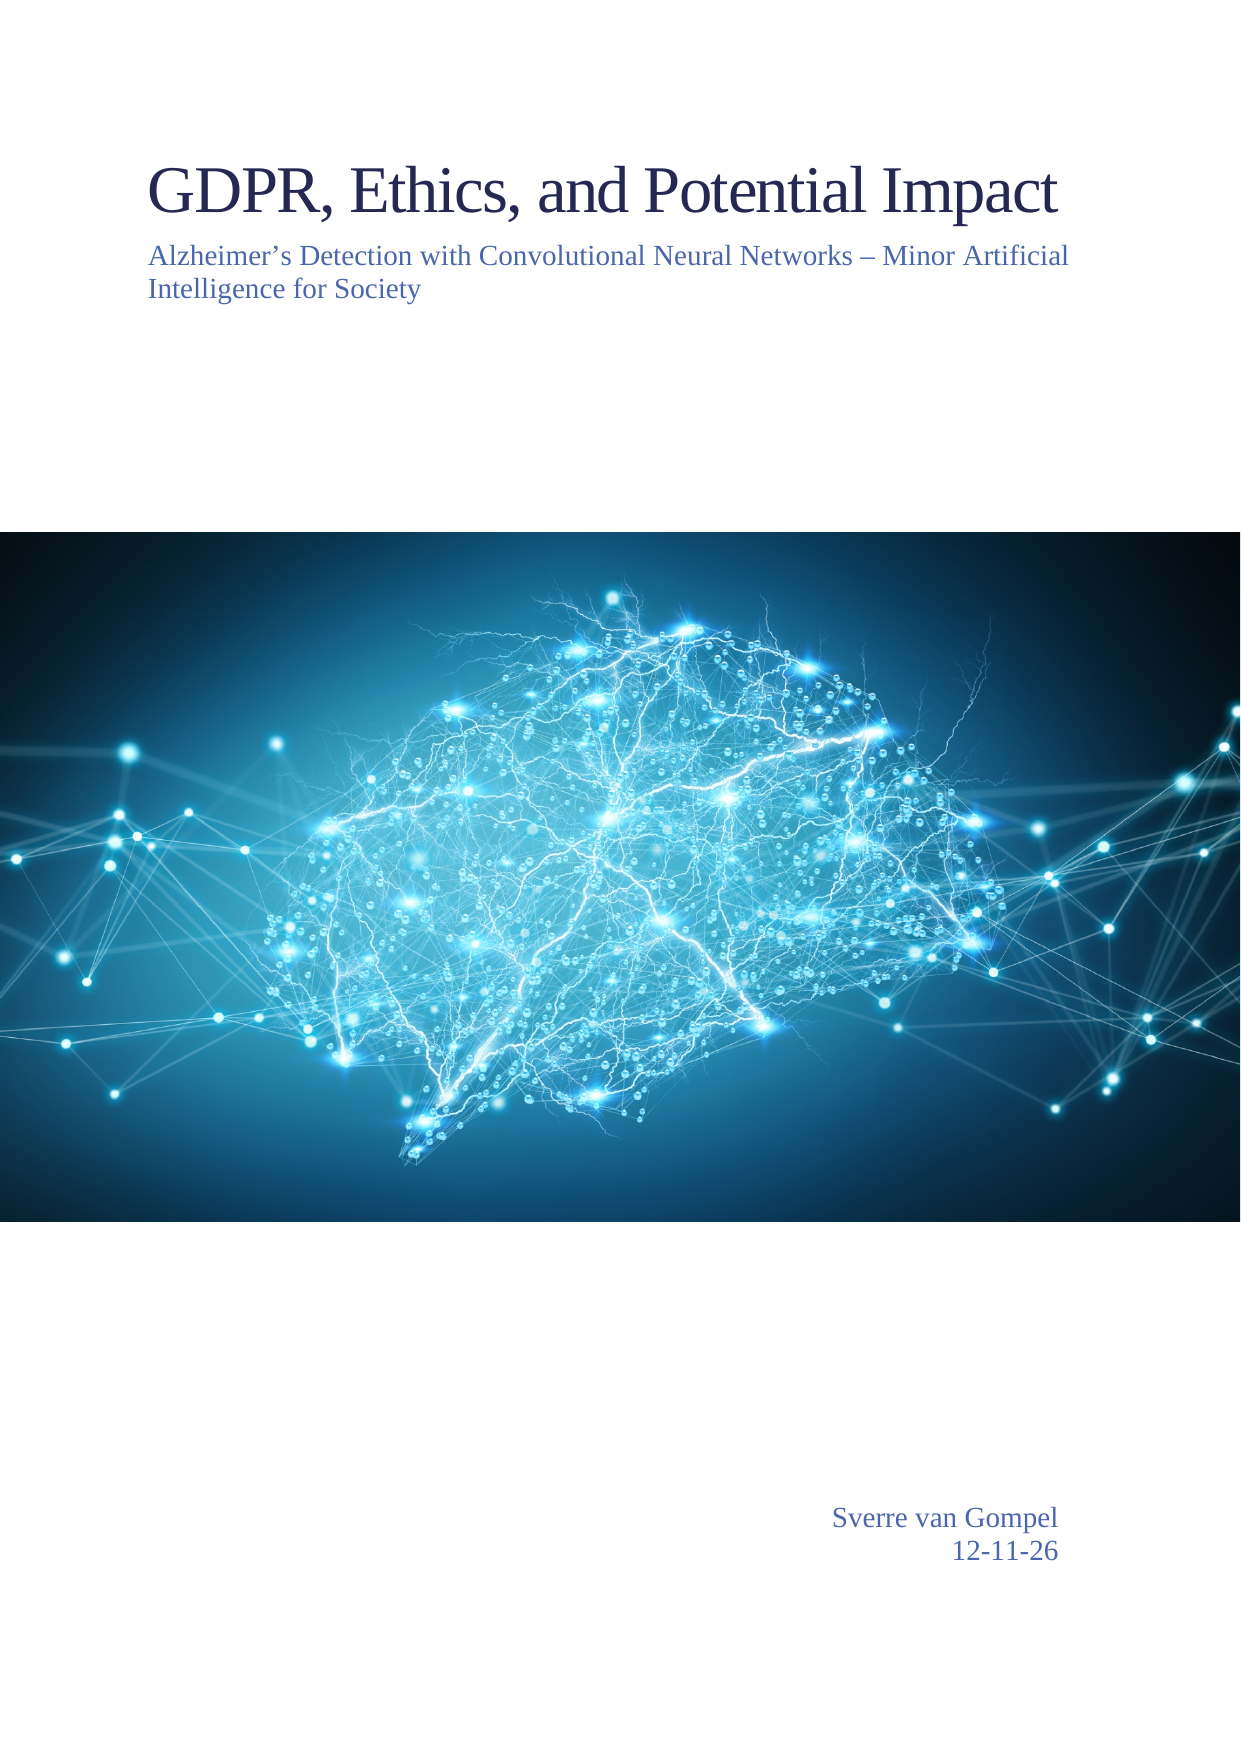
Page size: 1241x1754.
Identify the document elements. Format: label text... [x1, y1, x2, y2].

subtitle Alzheimer’s Detection with Convolutional Neural Networks – Minor Artificial Intelligence for Society [148, 238, 1093, 305]
picture [1233, 755, 1241, 761]
picture [0, 532, 1241, 1222]
picture [1236, 729, 1241, 751]
title GDPR, Ethics, and Potential Impact [148, 160, 1093, 225]
